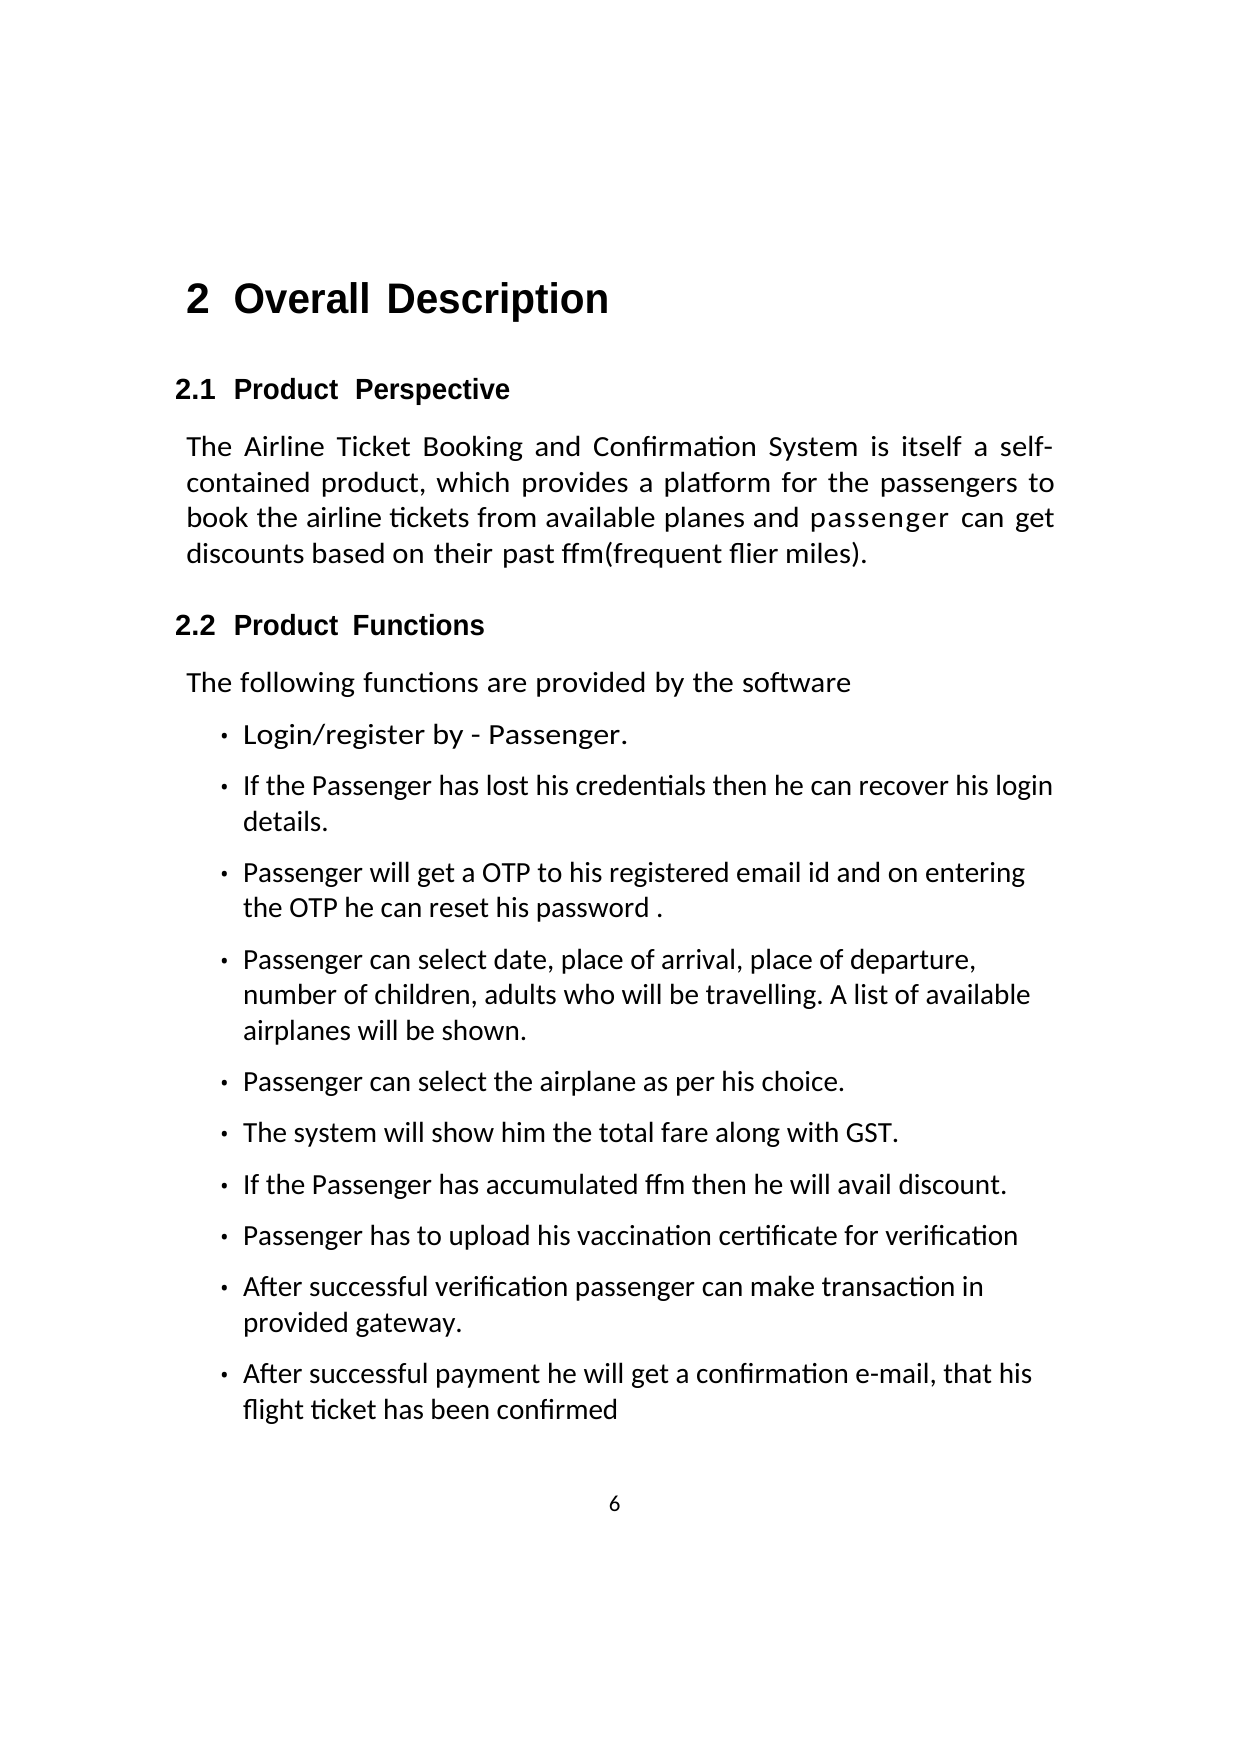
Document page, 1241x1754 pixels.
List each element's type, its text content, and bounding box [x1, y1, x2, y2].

list Passenger can select the airplane as per his choice. [220, 1063, 1065, 1099]
list Passenger can select date, place of arrival, place of departure, number of children, adults who will be travelling. A list of available airplanes will be shown. [220, 941, 1065, 1048]
list The system will show him the total fare along with GST. [220, 1114, 1065, 1150]
subtitle Product Perspective [175, 372, 1065, 405]
list After successful payment he will get a confirmation e-mail, that his flight ticket has been confirmed [220, 1355, 1065, 1426]
text The Airline Ticket Booking and Confirmation System is itself a self-contained product, which provides a platform for the passengers to book the airline tickets from available planes and passenger can get discounts based on their past ffm(frequent flier miles). [186, 428, 1054, 571]
list If the Passenger has accumulated ffm then he will avail discount. [220, 1166, 1065, 1201]
list After successful verification passenger can make transaction in provided gateway. [220, 1268, 1065, 1339]
subtitle Product Functions [175, 608, 1065, 642]
list Login/register by - Passenger. [220, 716, 1065, 751]
list Passenger will get a OTP to his registered email id and on entering the OTP he can reset his password . [220, 854, 1065, 925]
subtitle Overall Description [186, 273, 1065, 322]
text The following functions are provided by the software [186, 664, 1065, 700]
list If the Passenger has lost his credentials then he can recover his login details. [220, 767, 1065, 838]
list Passenger has to upload his vaccination certificate for verification [220, 1217, 1065, 1253]
